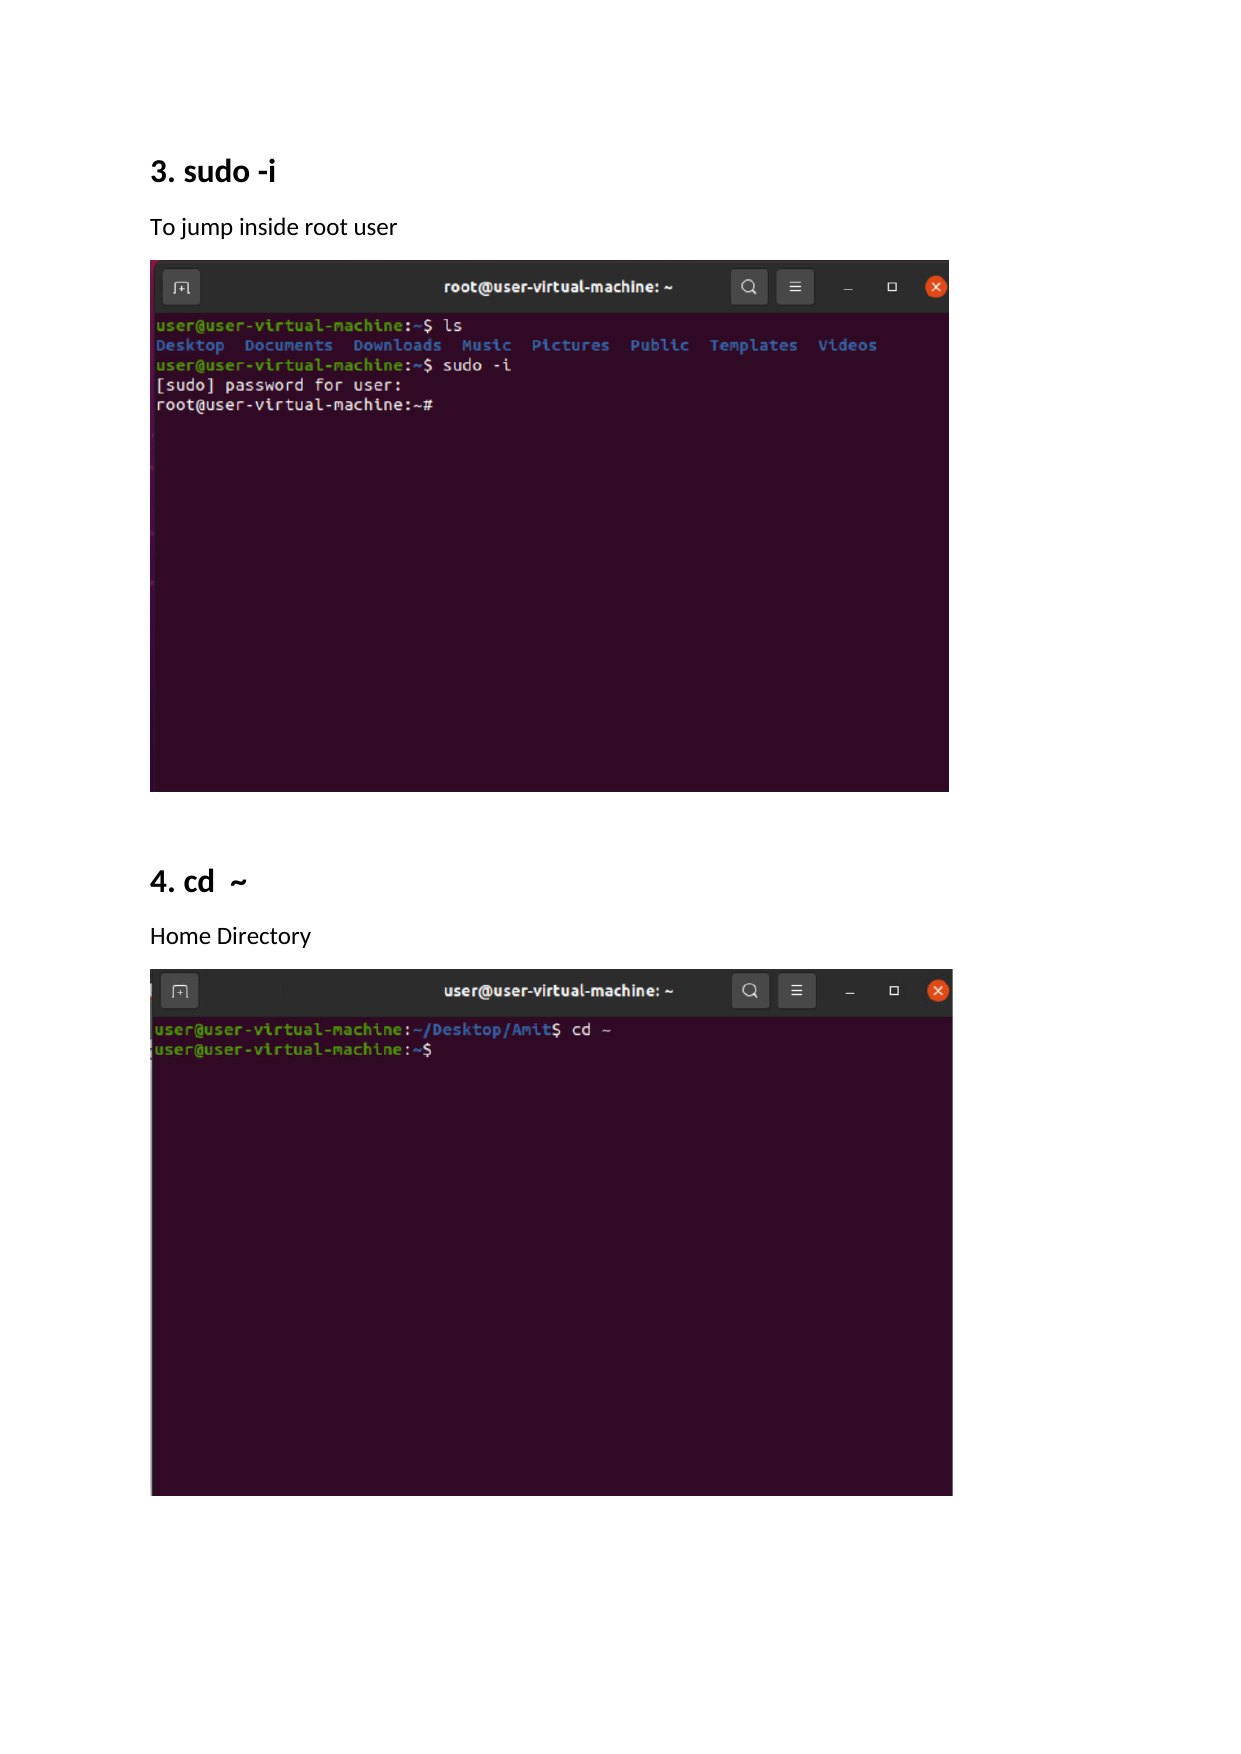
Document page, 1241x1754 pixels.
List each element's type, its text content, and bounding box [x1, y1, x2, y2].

text To jump inside root user [150, 211, 1090, 241]
text 3. sudo -i [150, 150, 1090, 191]
text Home Directory [150, 920, 1090, 951]
picture [150, 969, 953, 1496]
picture [150, 260, 949, 792]
text 4. cd ~ [150, 859, 1090, 900]
